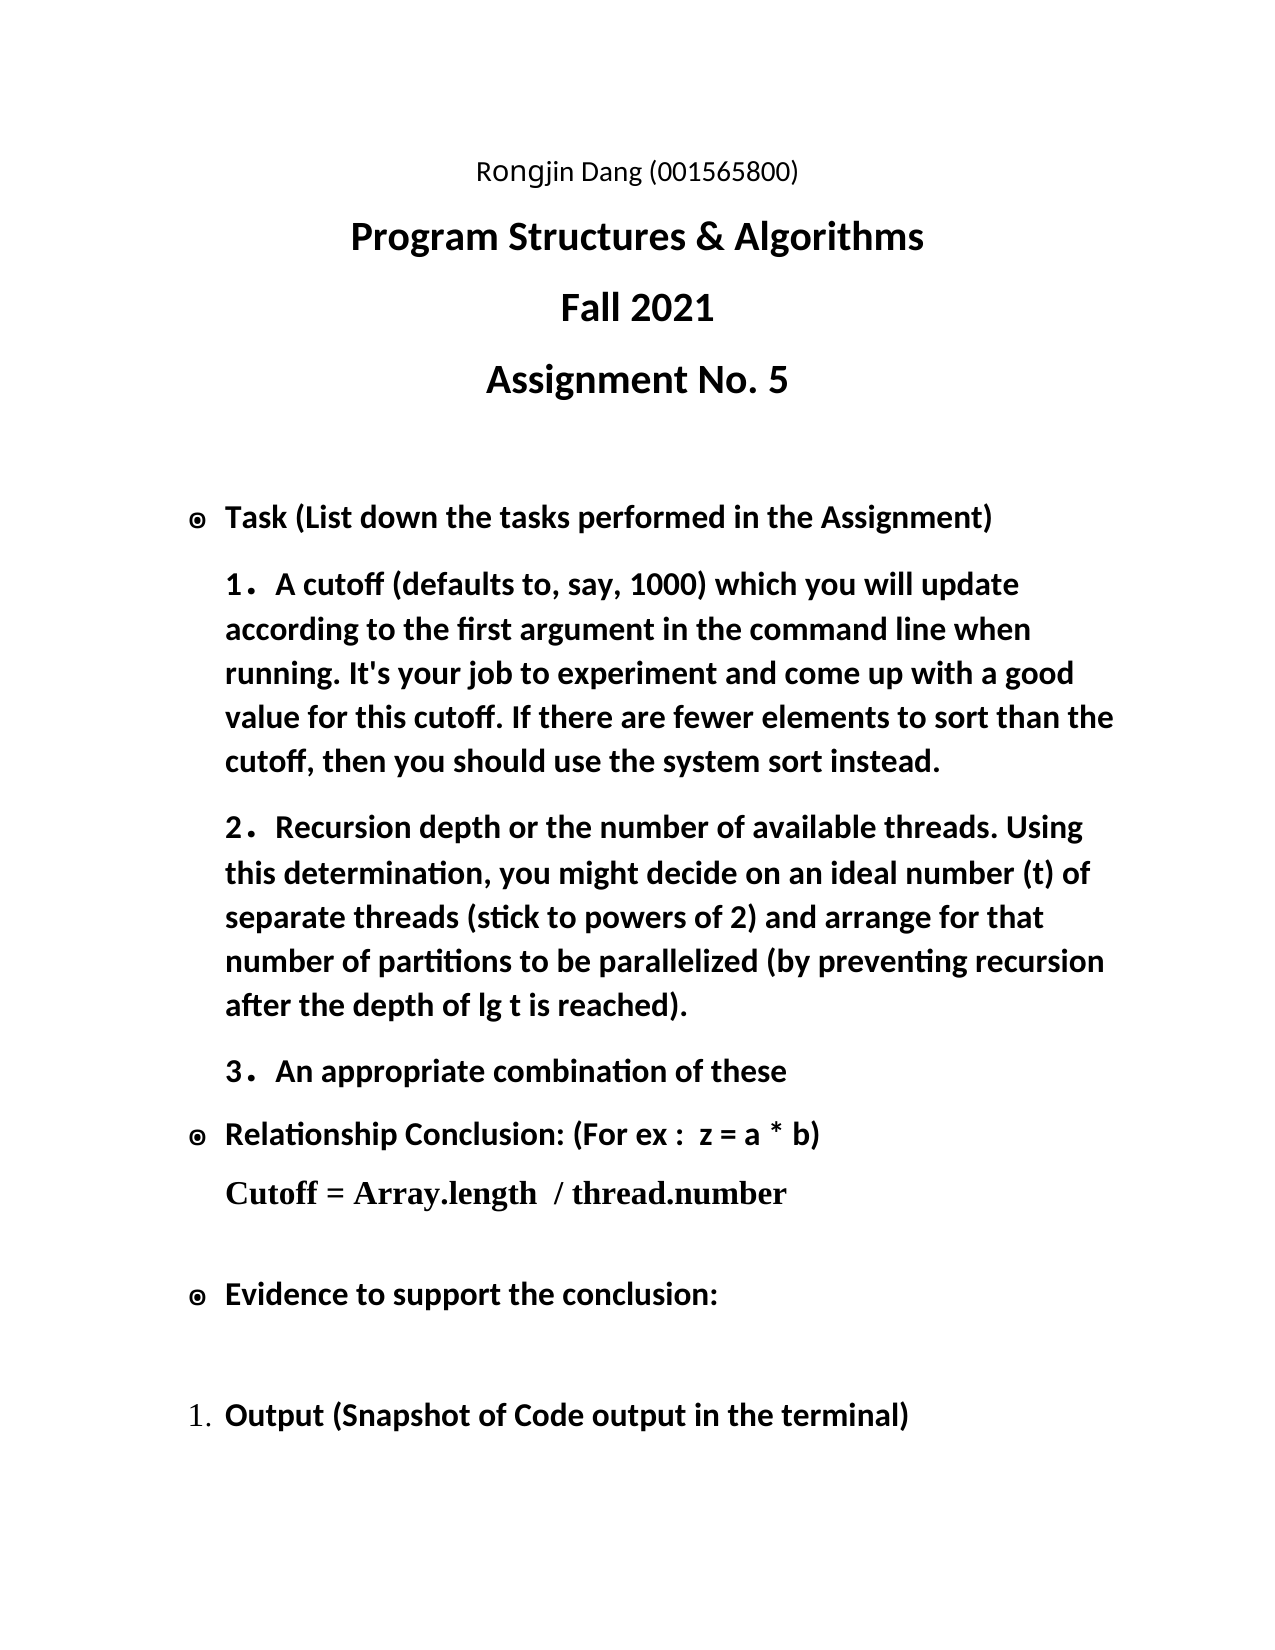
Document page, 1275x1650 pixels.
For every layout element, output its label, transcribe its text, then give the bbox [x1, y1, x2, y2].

text Rongjin Dang (001565800) [150, 150, 1125, 190]
text Fall 2021 [150, 281, 1125, 332]
text Program Structures & Algorithms [150, 209, 1125, 260]
list 1．A cutoff (defaults to, say, 1000) which you will update according to the first argument in the command line when running. It's your job to experiment and come up with a good value for this cutoff. If there are fewer elements to sort than the cutoff, then you should use the system sort instead. [225, 556, 1125, 780]
text Assignment No. 5 [150, 353, 1125, 403]
text Cutoff = Array.length / thread.number [150, 1174, 1125, 1212]
list Output (Snapshot of Code output in the terminal) [187, 1394, 1125, 1434]
list Evidence to support the conclusion: [187, 1273, 1125, 1313]
list 2．Recursion depth or the number of available threads. Using this determination, you might decide on an ideal number (t) of separate threads (stick to powers of 2) and arrange for that number of partitions to be parallelized (by preventing recursion after the depth of lg t is reached). [225, 800, 1125, 1024]
list Task (List down the tasks performed in the Assignment) [187, 496, 1125, 536]
list 3．An appropriate combination of these [225, 1044, 1125, 1092]
list Relationship Conclusion: (For ex : z = a * b) [187, 1113, 1125, 1154]
